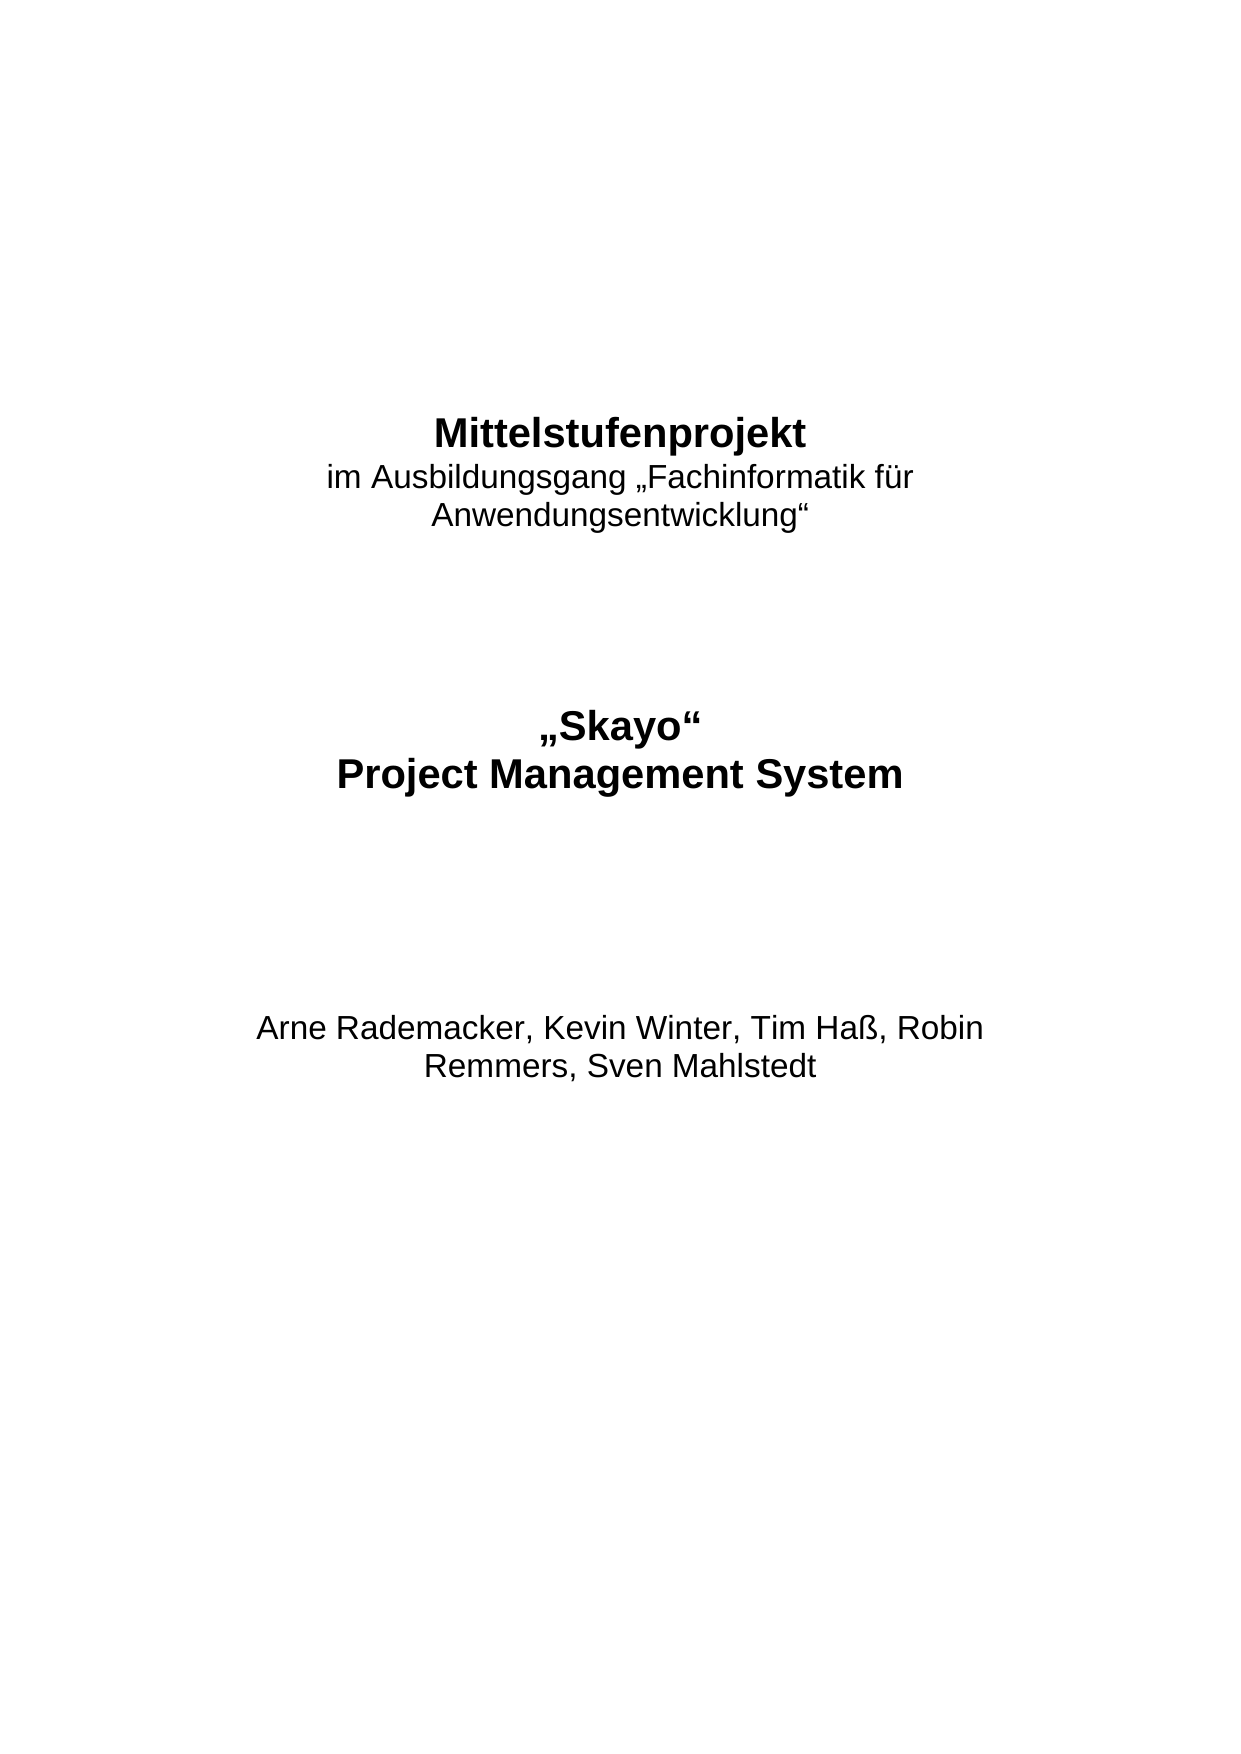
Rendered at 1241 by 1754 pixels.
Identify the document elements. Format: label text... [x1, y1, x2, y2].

text „Skayo“ [187, 701, 1053, 749]
text Arne Rademacker, Kevin Winter, Tim Haß, Robin Remmers, Sven Mahlstedt [187, 1008, 1053, 1085]
text Project Management System [187, 749, 1053, 797]
text Mittelstufenprojekt [187, 409, 1053, 457]
text im Ausbildungsgang „Fachinformatik für Anwendungsentwicklung“ [187, 457, 1053, 533]
